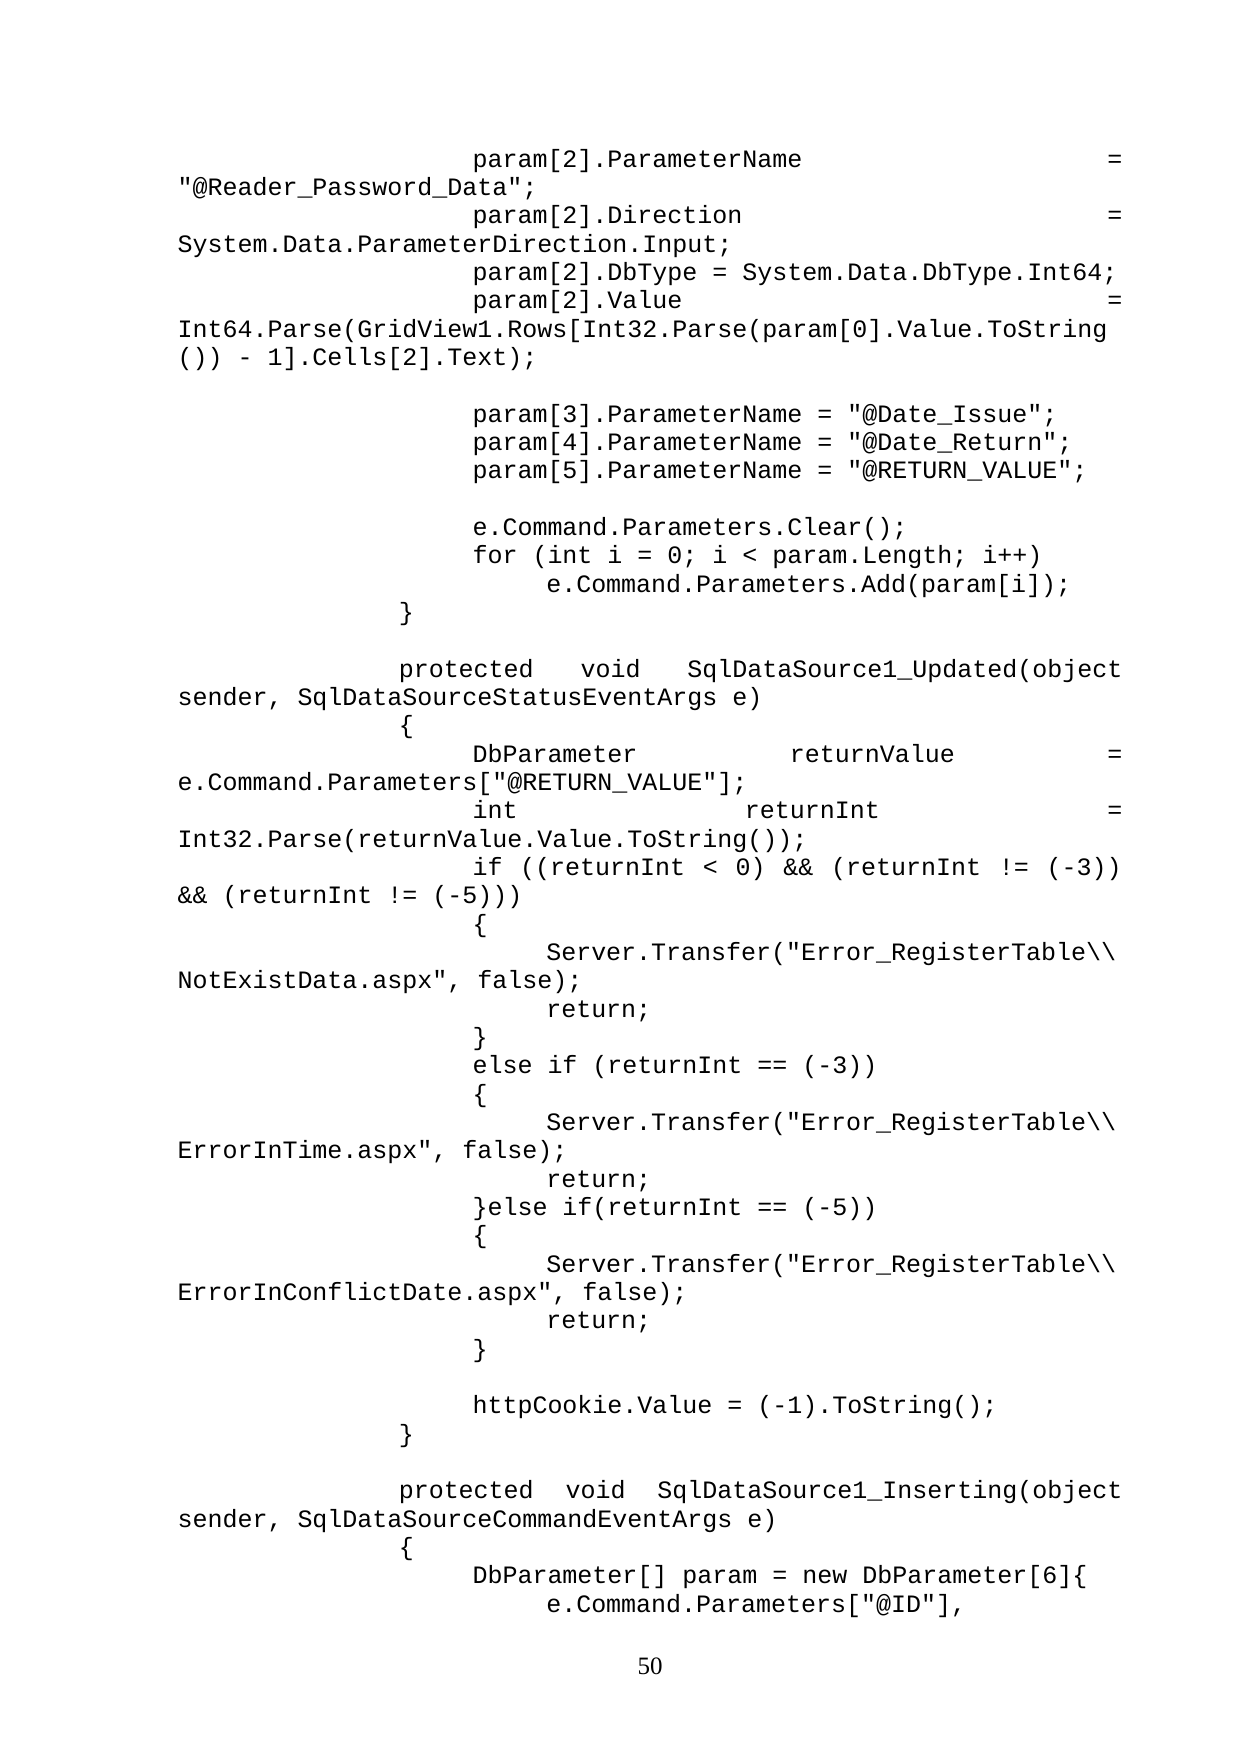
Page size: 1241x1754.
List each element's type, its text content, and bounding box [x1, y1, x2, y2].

text e.Command.Parameters.Add(param[i]); [177, 571, 1122, 600]
text } [177, 600, 1122, 628]
text else if (returnInt == (-3)) [177, 1053, 1122, 1081]
text param[2].Direction = System.Data.ParameterDirection.Input; [177, 203, 1122, 260]
text param[2].Value = Int64.Parse(GridView1.Rows[Int32.Parse(param[0].Value.ToString()) - 1].Cells[2].Text); [177, 288, 1122, 373]
text httpCookie.Value = (-1).ToString(); [177, 1393, 1122, 1421]
text protected void SqlDataSource1_Updated(object sender, SqlDataSourceStatusEventArgs e) [177, 656, 1122, 713]
text return; [177, 1166, 1122, 1195]
text } [177, 1025, 1122, 1053]
text return; [177, 1308, 1122, 1336]
text } [177, 1336, 1122, 1365]
text return; [177, 996, 1122, 1025]
text { [177, 911, 1122, 940]
text { [177, 1535, 1122, 1563]
text }else if(returnInt == (-5)) [177, 1195, 1122, 1223]
text int returnInt = Int32.Parse(returnValue.Value.ToString()); [177, 798, 1122, 855]
text { [177, 713, 1122, 741]
text Server.Transfer("Error_RegisterTable\\ErrorInConflictDate.aspx", false); [177, 1251, 1122, 1308]
text param[3].ParameterName = "@Date_Issue"; [177, 401, 1122, 430]
text e.Command.Parameters["@ID"], [177, 1591, 1122, 1620]
text if ((returnInt < 0) && (returnInt != (-3)) && (returnInt != (-5))) [177, 855, 1122, 911]
text Server.Transfer("Error_RegisterTable\\ErrorInTime.aspx", false); [177, 1110, 1122, 1166]
text DbParameter returnValue = e.Command.Parameters["@RETURN_VALUE"]; [177, 741, 1122, 798]
text param[4].ParameterName = "@Date_Return"; [177, 430, 1122, 458]
text protected void SqlDataSource1_Inserting(object sender, SqlDataSourceCommandEventArgs e) [177, 1478, 1122, 1535]
text DbParameter[] param = new DbParameter[6]{ [177, 1563, 1122, 1591]
text e.Command.Parameters.Clear(); [177, 515, 1122, 543]
text { [177, 1081, 1122, 1110]
text param[2].DbType = System.Data.DbType.Int64; [177, 260, 1122, 288]
text } [177, 1421, 1122, 1450]
text param[2].ParameterName = "@Reader_Password_Data"; [177, 146, 1122, 203]
text for (int i = 0; i < param.Length; i++) [177, 543, 1122, 571]
text Server.Transfer("Error_RegisterTable\\NotExistData.aspx", false); [177, 940, 1122, 996]
text param[5].ParameterName = "@RETURN_VALUE"; [177, 458, 1122, 486]
text { [177, 1223, 1122, 1251]
